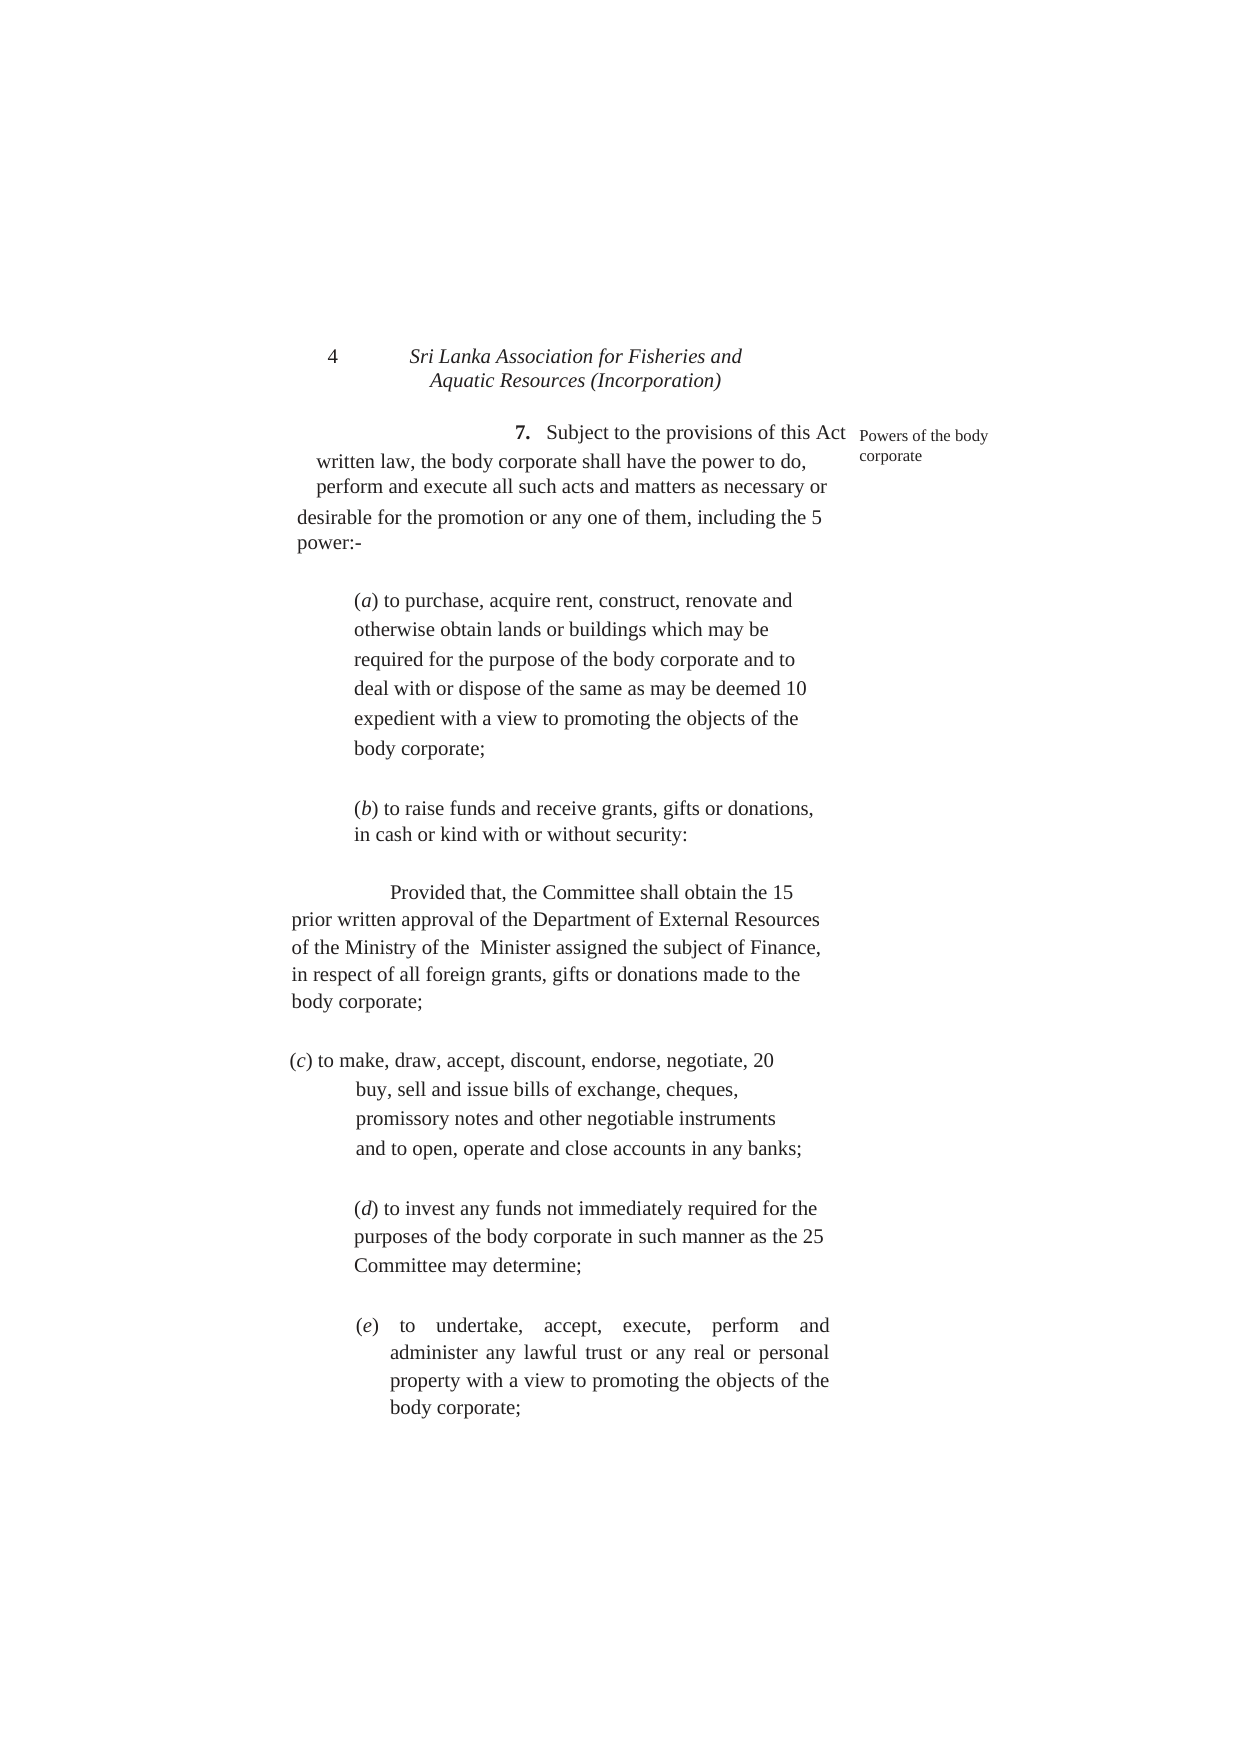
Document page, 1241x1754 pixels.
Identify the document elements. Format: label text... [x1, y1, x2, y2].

text Provided that, the Committee shall obtain the 15 prior written approval of the Department of External Resources of the Ministry of the Minister assigned the subject of Finance, in respect of all foreign grants, gifts or donations made to the body corporate; [291, 880, 835, 1013]
text (d) to invest any funds not immediately required for the purposes of the body corporate in such manner as the 25 Committee may determine; [291, 1196, 835, 1278]
text (c) to make, draw, accept, discount, endorse, negotiate, 20 buy, sell and issue bills of exchange, cheques, promissory notes and other negotiable instruments and to open, operate and close accounts in any banks; [289, 1048, 835, 1161]
text 4 Sri Lanka Association for Fisheries and Aquatic Resources (Incorporation) [327, 345, 760, 392]
text desirable for the promotion or any one of them, including the 5 power:- [297, 504, 835, 554]
text (b) to raise funds and receive grants, gifts or donations, in cash or kind with or without security: [354, 796, 835, 846]
table_header Powers of the body corporate [853, 415, 1166, 502]
table_header 7. [226, 415, 539, 446]
table_header Subject to the provisions of this Act and any other [540, 415, 853, 446]
text (e) to undertake, accept, execute, perform and administer any lawful trust or any real or personal property with a view to promoting the objects of the body corporate; [356, 1313, 830, 1419]
table_cell written law, the body corporate shall have the power to do, perform and execute all such acts and matters as necessary or [226, 446, 853, 502]
text (a) to purchase, acquire rent, construct, renovate and otherwise obtain lands or buildings which may be required for the purpose of the body corporate and to deal with or dispose of the same as may be deemed 10 expedient with a view to promoting the objects of the body corporate; [291, 588, 835, 761]
